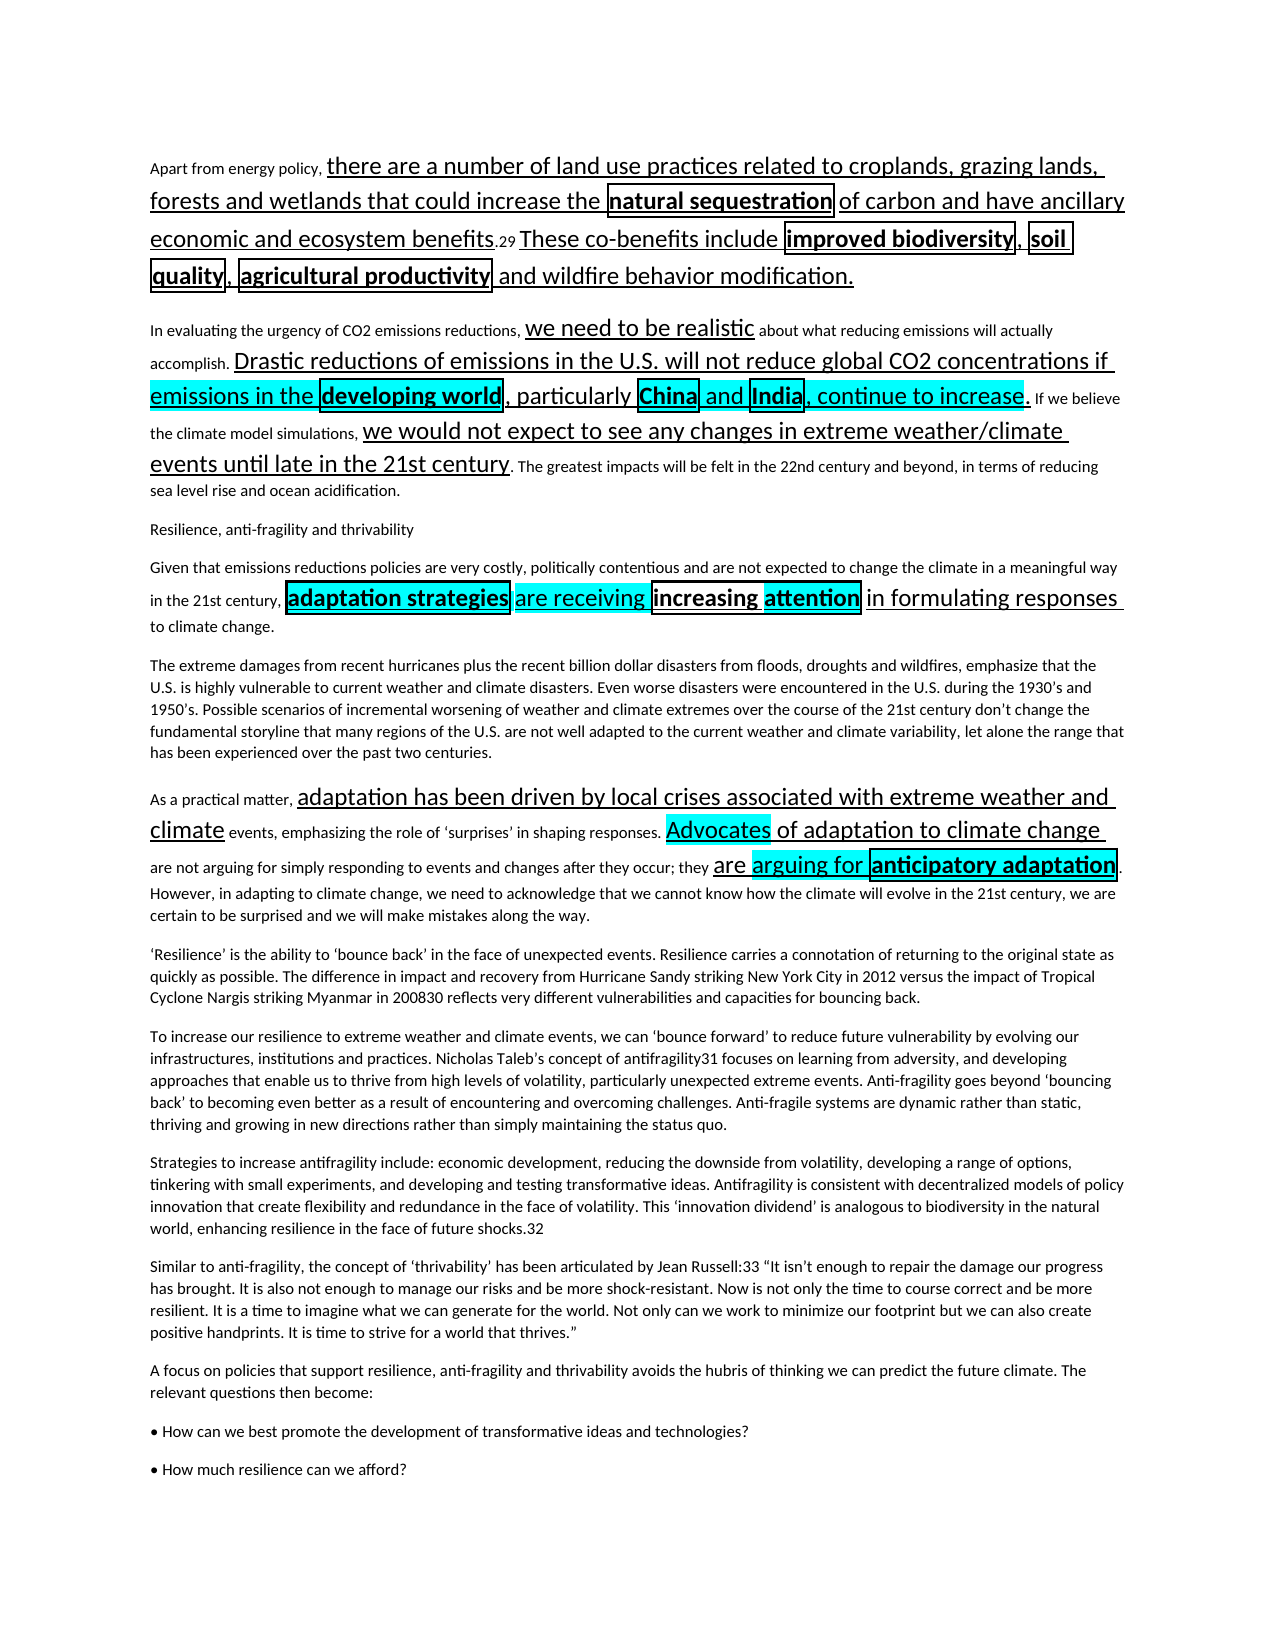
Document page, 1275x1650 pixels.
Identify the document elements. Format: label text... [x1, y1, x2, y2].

text To increase our resilience to extreme weather and climate events, we can ‘bounce forward’ to reduce future vulnerability by evolving our infrastructures, institutions and practices. Nicholas Taleb’s concept of antifragility31 focuses on learning from adversity, and developing approaches that enable us to thrive from high levels of volatility, particularly unexpected extreme events. Anti-fragility goes beyond ‘bouncing back’ to becoming even better as a result of encountering and overcoming challenges. Anti-fragile systems are dynamic rather than static, thriving and growing in new directions rather than simply maintaining the status quo. [150, 1026, 1125, 1134]
text Similar to anti-fragility, the concept of ‘thrivability’ has been articulated by Jean Russell:33 “It isn’t enough to repair the damage our progress has brought. It is also not enough to manage our risks and be more shock-resistant. Now is not only the time to course correct and be more resilient. It is a time to imagine what we can generate for the world. Not only can we work to minimize our footprint but we can also create positive handprints. It is time to strive for a world that thrives.” [150, 1257, 1125, 1342]
text ‘Resilience’ is the ability to ‘bounce back’ in the face of unexpected events. Resilience carries a connotation of returning to the original state as quickly as possible. The difference in impact and recovery from Hurricane Sandy striking New York City in 2012 versus the impact of Tropical Cyclone Nargis striking Myanmar in 200830 reflects very different vulnerabilities and capacities for bouncing back. [150, 944, 1125, 1008]
text • How can we best promote the development of transformative ideas and technologies? [150, 1421, 1125, 1441]
text Strategies to increase antifragility include: economic development, reducing the downside from volatility, developing a range of options, tinkering with small experiments, and developing and testing transformative ideas. Antifragility is consistent with decentralized models of policy innovation that create flexibility and redundance in the face of volatility. This ‘innovation dividend’ is analogous to biodiversity in the natural world, enhancing resilience in the face of future shocks.32 [150, 1152, 1125, 1238]
text As a practical matter, adaptation has been driven by local crises associated with extreme weather and climate events, emphasizing the role of ‘surprises’ in shaping responses. Advocates of adaptation to climate change are not arguing for simply responding to events and changes after they occur; they are arguing for anticipatory adaptation. However, in adapting to climate change, we need to acknowledge that we cannot know how the climate will evolve in the 21st century, we are certain to be surprised and we will make mistakes along the way. [150, 781, 1125, 926]
text Resilience, anti-fragility and thrivability [150, 519, 1125, 539]
text Apart from energy policy, there are a number of land use practices related to croplands, grazing lands, forests and wetlands that could increase the natural sequestration of carbon and have ancillary economic and ecosystem benefits.29 These co-benefits include improved biodiversity, soil quality, agricultural productivity and wildfire behavior modification. [150, 150, 1125, 293]
text • How much resilience can we afford? [150, 1460, 1125, 1480]
text The extreme damages from recent hurricanes plus the recent billion dollar disasters from floods, droughts and wildfires, emphasize that the U.S. is highly vulnerable to current weather and climate disasters. Even worse disasters were encountered in the U.S. during the 1930’s and 1950’s. Possible scenarios of incremental worsening of weather and climate extremes over the course of the 21st century don’t change the fundamental storyline that many regions of the U.S. are not well adapted to the current weather and climate variability, let alone the range that has been experienced over the past two centuries. [150, 655, 1125, 763]
text Given that emissions reductions policies are very costly, politically contentious and are not expected to change the climate in a meaningful way in the 21st century, adaptation strategies are receiving increasing attention in formulating responses to climate change. [150, 557, 1125, 637]
text A focus on policies that support resilience, anti-fragility and thrivability avoids the hubris of thinking we can predict the future climate. The relevant questions then become: [150, 1361, 1125, 1403]
text In evaluating the urgency of CO2 emissions reductions, we need to be realistic about what reducing emissions will actually accomplish. Drastic reductions of emissions in the U.S. will not reduce global CO2 concentrations if emissions in the developing world, particularly China and India, continue to increase. If we believe the climate model simulations, we would not expect to see any changes in extreme weather/climate events until late in the 21st century. The greatest impacts will be felt in the 22nd century and beyond, in terms of reducing sea level rise and ocean acidification. [150, 312, 1125, 501]
